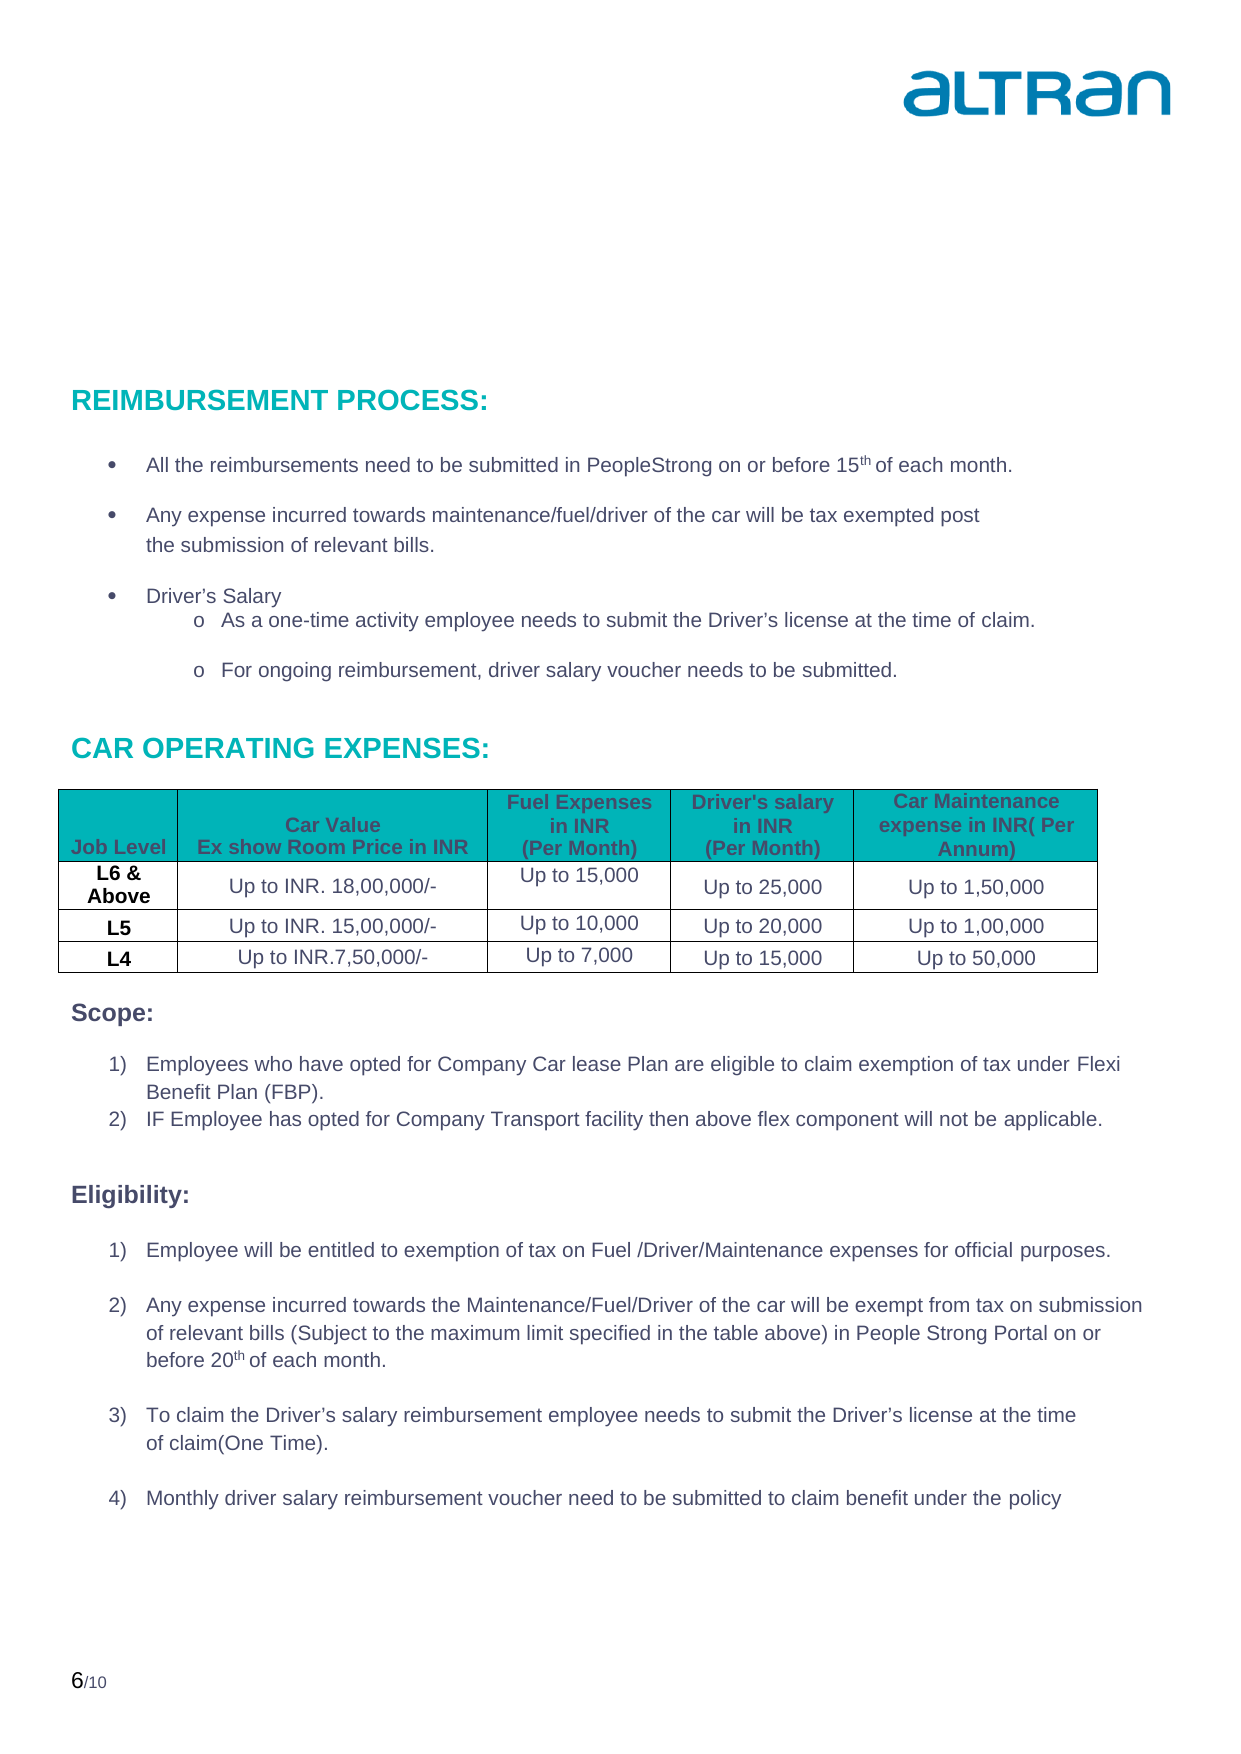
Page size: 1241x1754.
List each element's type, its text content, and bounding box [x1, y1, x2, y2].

text REIMBURSEMENT PROCESS: [71, 382, 1188, 416]
table_header Driver's salary in INR (Per Month) [671, 790, 853, 861]
picture [903, 70, 1171, 117]
list Any expense incurred towards the Maintenance/Fuel/Driver of the car will be exempt from tax on submission of relevant bills (Subject to the maximum limit specified in the table above) in People Strong Portal on or before 20th of each month. [108, 1293, 1166, 1372]
table_cell Up to 25,000 [671, 862, 853, 909]
table_cell Up to INR. 18,00,000/- [178, 862, 487, 909]
table_cell Up to 7,000 [488, 942, 670, 972]
list IF Employee has opted for Company Transport facility then above flex component will not be applicable. [108, 1107, 1188, 1131]
table_cell L5 [59, 910, 177, 941]
list As a one-time activity employee needs to submit the Driver’s license at the time of claim. [193, 608, 1188, 634]
list Employee will be entitled to exemption of tax on Fuel /Driver/Maintenance expenses for official purposes. [108, 1238, 1188, 1262]
table_header Job Level [59, 790, 177, 861]
list Monthly driver salary reimbursement voucher need to be submitted to claim benefit under the policy [108, 1486, 1188, 1510]
table_cell L4 [59, 942, 177, 972]
list To claim the Driver’s salary reimbursement employee needs to submit the Driver’s license at the time of claim(One Time). [108, 1403, 1098, 1455]
table_header Car Maintenance expense in INR( Per Annum) [854, 790, 1097, 861]
table_header Car Value Ex show Room Price in INR [178, 790, 487, 861]
table_cell Up to 20,000 [671, 910, 853, 941]
table_cell Up to 15,000 [488, 862, 670, 909]
subtitle Eligibility: [71, 1180, 1188, 1209]
list Employees who have opted for Company Car lease Plan are eligible to claim exemption of tax under Flexi Benefit Plan (FBP). [108, 1052, 1126, 1103]
picture [1086, 96, 1112, 109]
picture [903, 106, 917, 117]
list Any expense incurred towards maintenance/fuel/driver of the car will be tax exempted post the submission of relevant bills. [108, 503, 1015, 557]
list For ongoing reimbursement, driver salary voucher needs to be submitted. [193, 658, 1188, 684]
subtitle CAR OPERATING EXPENSES: [71, 731, 1188, 764]
table_cell Up to 1,00,000 [854, 910, 1097, 941]
table_cell Up to 50,000 [854, 942, 1097, 972]
table_cell Up to 15,000 [671, 942, 853, 972]
picture [914, 96, 939, 109]
subtitle Scope: [71, 998, 1188, 1027]
table_cell Up to INR. 15,00,000/- [178, 910, 487, 941]
list Driver’s Salary [108, 584, 1188, 608]
list All the reimbursements need to be submitted in PeopleStrong on or before 15th of each month. [108, 453, 1188, 477]
table_cell Up to INR.7,50,000/- [178, 942, 487, 972]
table_header Fuel Expenses in INR (Per Month) [488, 790, 670, 861]
table_cell Up to 1,50,000 [854, 862, 1097, 909]
table_cell L6 & Above [59, 862, 177, 909]
table_cell Up to 10,000 [488, 910, 670, 941]
